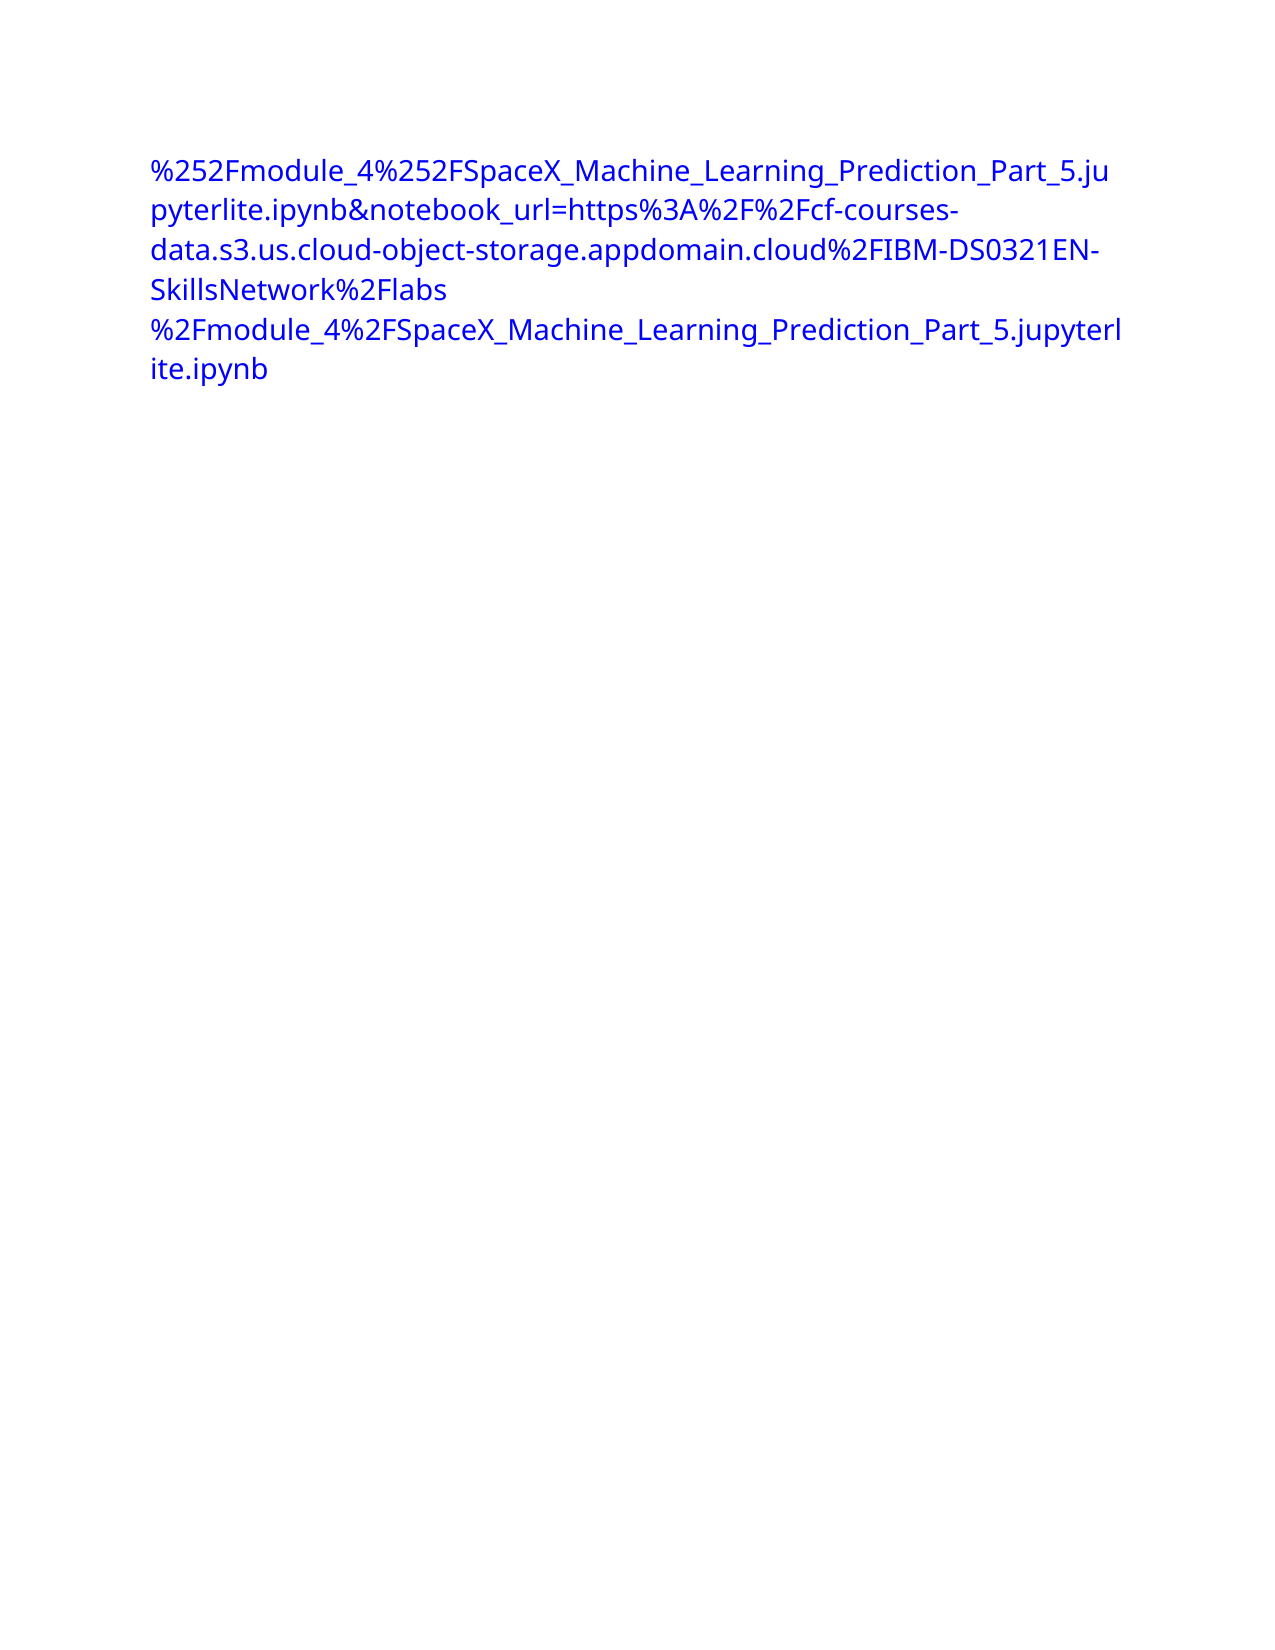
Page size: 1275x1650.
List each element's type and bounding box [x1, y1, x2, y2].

text [150, 150, 1125, 388]
